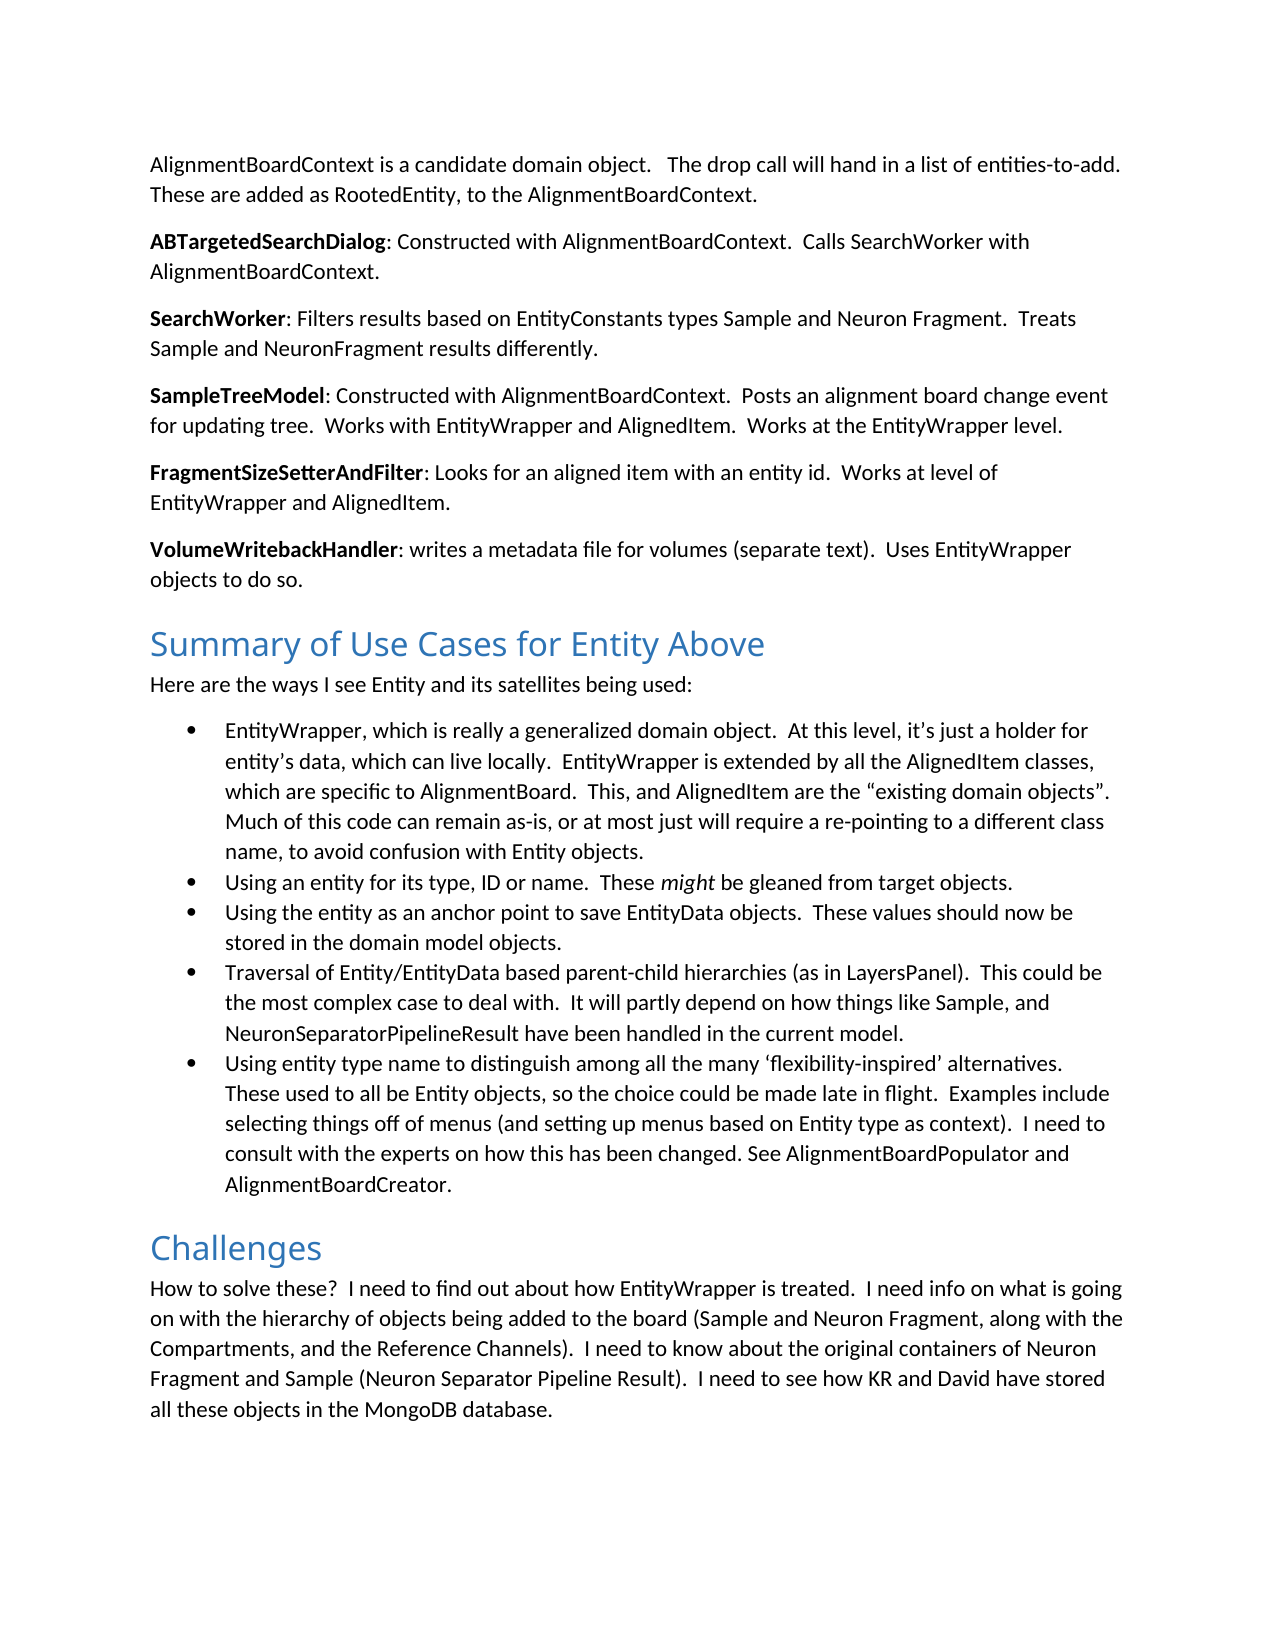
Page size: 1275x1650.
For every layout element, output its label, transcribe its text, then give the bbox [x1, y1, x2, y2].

text ABTargetedSearchDialog: Constructed with AlignmentBoardContext. Calls SearchWorker with AlignmentBoardContext. [150, 227, 1125, 285]
text VolumeWritebackHandler: writes a metadata file for volumes (separate text). Uses EntityWrapper objects to do so. [150, 535, 1125, 594]
list Using an entity for its type, ID or name. These might be gleaned from target objects. [187, 868, 1125, 896]
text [150, 150, 1125, 208]
text Here are the ways I see Entity and its satellites being used: [150, 670, 1125, 698]
list Using the entity as an anchor point to save EntityData objects. These values should now be stored in the domain model objects. [187, 898, 1125, 956]
subtitle Summary of Use Cases for Entity Above [150, 621, 1125, 666]
text SampleTreeModel: Constructed with AlignmentBoardContext. Posts an alignment board change event for updating tree. Works with EntityWrapper and AlignedItem. Works at the EntityWrapper level. [150, 381, 1125, 439]
subtitle Challenges [150, 1225, 1125, 1270]
list Traversal of Entity/EntityData based parent-child hierarchies (as in LayersPanel). This could be the most complex case to deal with. It will partly depend on how things like Sample, and NeuronSeparatorPipelineResult have been handled in the current model. [187, 958, 1125, 1047]
text FragmentSizeSetterAndFilter: Looks for an aligned item with an entity id. Works at level of EntityWrapper and AlignedItem. [150, 458, 1125, 517]
list Using entity type name to distinguish among all the many ‘flexibility-inspired’ alternatives. These used to all be Entity objects, so the choice could be made late in flight. Examples include selecting things off of menus (and setting up menus based on Entity type as context). I need to consult with the experts on how this has been changed. See AlignmentBoardPopulator and AlignmentBoardCreator. [187, 1049, 1125, 1198]
text How to solve these? I need to find out about how EntityWrapper is treated. I need info on what is going on with the hierarchy of objects being added to the board (Sample and Neuron Fragment, along with the Compartments, and the Reference Channels). I need to know about the original containers of Neuron Fragment and Sample (Neuron Separator Pipeline Result). I need to see how KR and David have stored all these objects in the MongoDB database. [150, 1274, 1125, 1423]
list EntityWrapper, which is really a generalized domain object. At this level, it’s just a holder for entity’s data, which can live locally. EntityWrapper is extended by all the AlignedItem classes, which are specific to AlignmentBoard. This, and AlignedItem are the “existing domain objects”. Much of this code can remain as-is, or at most just will require a re-pointing to a different class name, to avoid confusion with Entity objects. [187, 717, 1125, 866]
text SearchWorker: Filters results based on EntityConstants types Sample and Neuron Fragment. Treats Sample and NeuronFragment results differently. [150, 304, 1125, 362]
